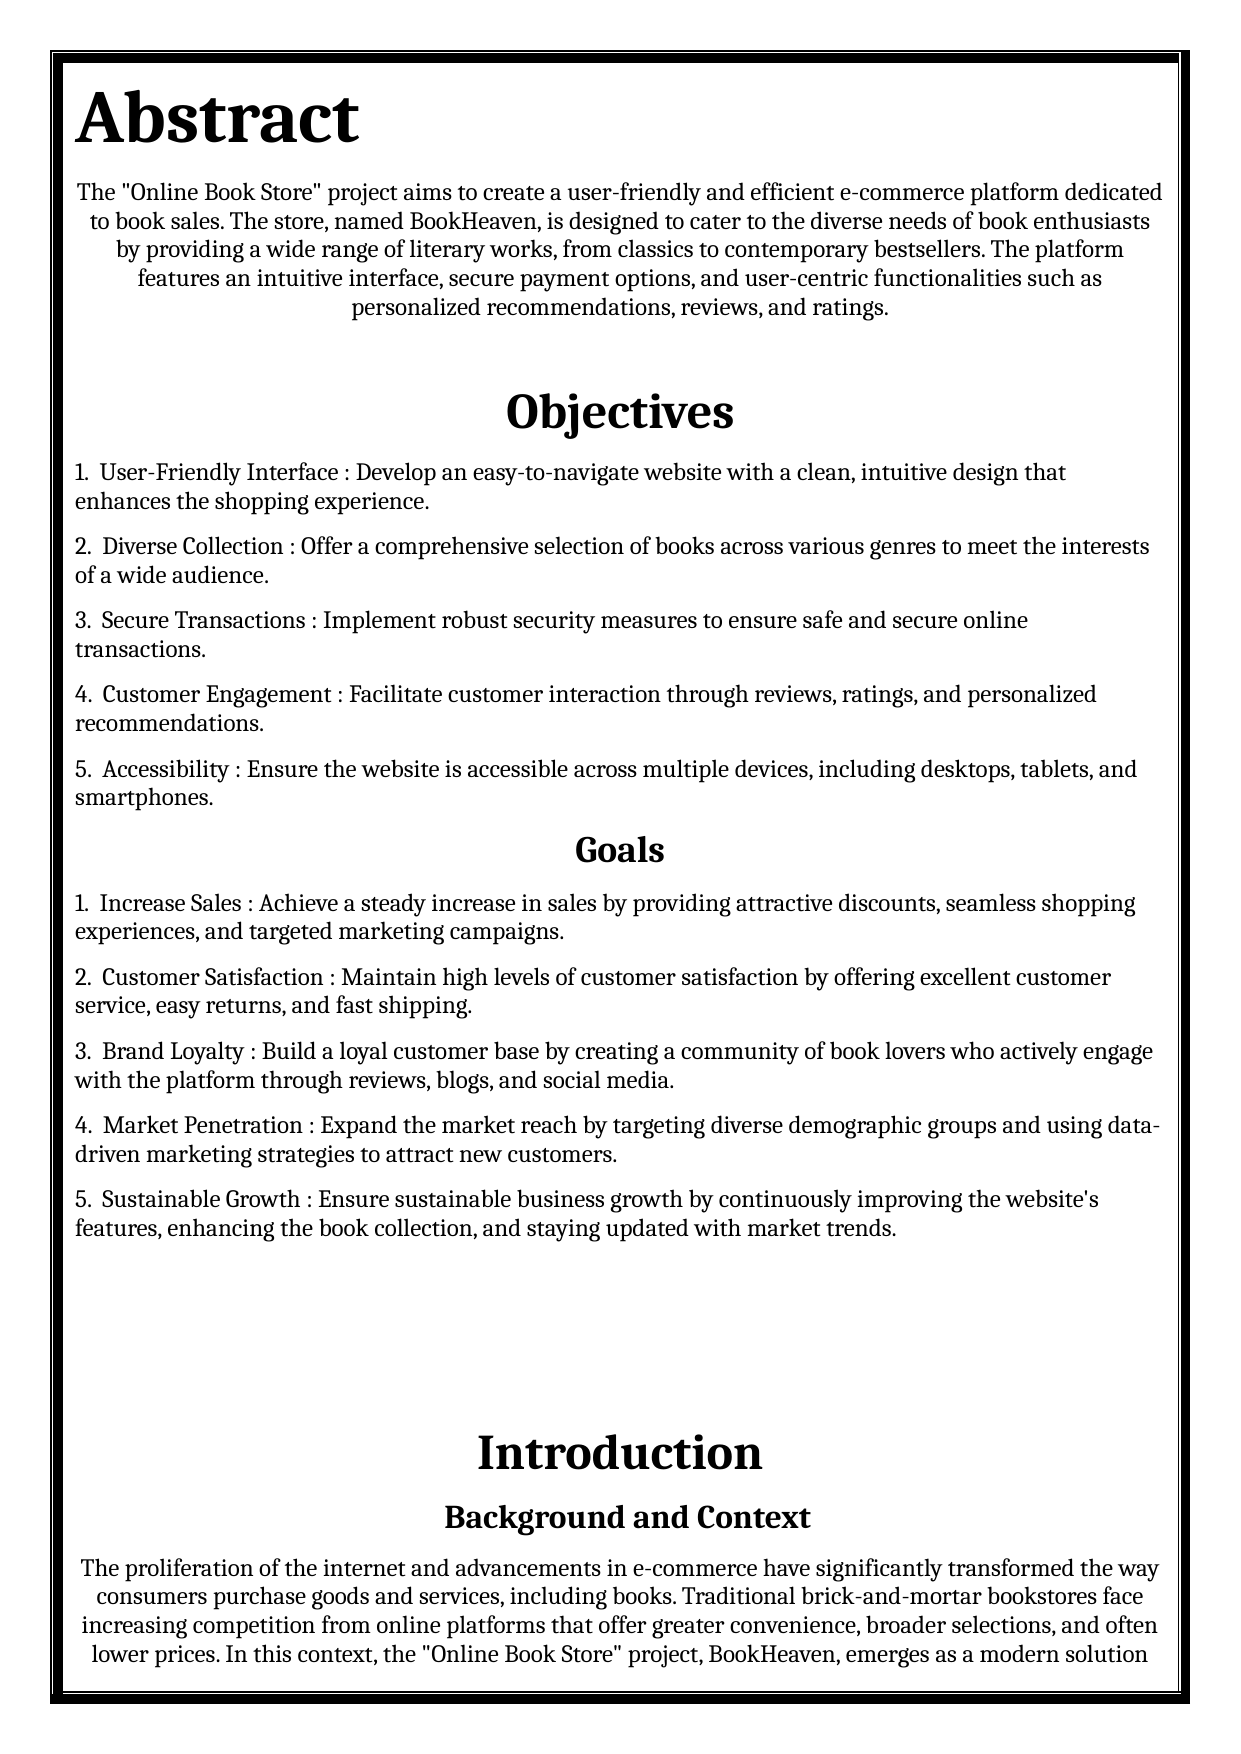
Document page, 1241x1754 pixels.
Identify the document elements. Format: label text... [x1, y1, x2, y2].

text 5. Accessibility : Ensure the website is accessible across multiple devices, including desktops, tablets, and smartphones. [75, 754, 1165, 812]
text 4. Customer Engagement : Facilitate customer interaction through reviews, ratings, and personalized recommendations. [75, 680, 1165, 738]
text The "Online Book Store" project aims to create a user-friendly and efficient e-commerce platform dedicated to book sales. The store, named BookHeaven, is designed to cater to the diverse needs of book enthusiasts by providing a wide range of literary works, from classics to contemporary bestsellers. The platform features an intuitive interface, secure payment options, and user-centric functionalities such as personalized recommendations, reviews, and ratings. [75, 178, 1165, 322]
text 3. Brand Loyalty : Build a loyal customer base by creating a community of book lovers who actively engage with the platform through reviews, blogs, and social media. [75, 1037, 1165, 1094]
text 2. Customer Satisfaction : Maintain high levels of customer satisfaction by offering excellent customer service, easy returns, and fast shipping. [75, 963, 1165, 1020]
text Background and Context [75, 1498, 1165, 1537]
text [75, 1553, 1165, 1668]
text Goals [75, 829, 1165, 872]
text 5. Sustainable Growth : Ensure sustainable business growth by continuously improving the website's features, enhancing the book collection, and staying updated with market trends. [75, 1185, 1165, 1243]
text 2. Diverse Collection : Offer a comprehensive selection of books across various genres to meet the interests of a wide audience. [75, 532, 1165, 589]
text 4. Market Penetration : Expand the market reach by targeting diverse demographic groups and using data-driven marketing strategies to attract new customers. [75, 1111, 1165, 1168]
text Abstract [75, 75, 1165, 161]
text Introduction [75, 1424, 1165, 1482]
text Objectives [75, 384, 1165, 441]
text 1. Increase Sales : Achieve a steady increase in sales by providing attractive discounts, seamless shopping experiences, and targeted marketing campaigns. [75, 888, 1165, 946]
text 3. Secure Transactions : Implement robust security measures to ensure safe and secure online transactions. [75, 606, 1165, 664]
text 1. User-Friendly Interface : Develop an easy-to-navigate website with a clean, intuitive design that enhances the shopping experience. [75, 458, 1165, 515]
